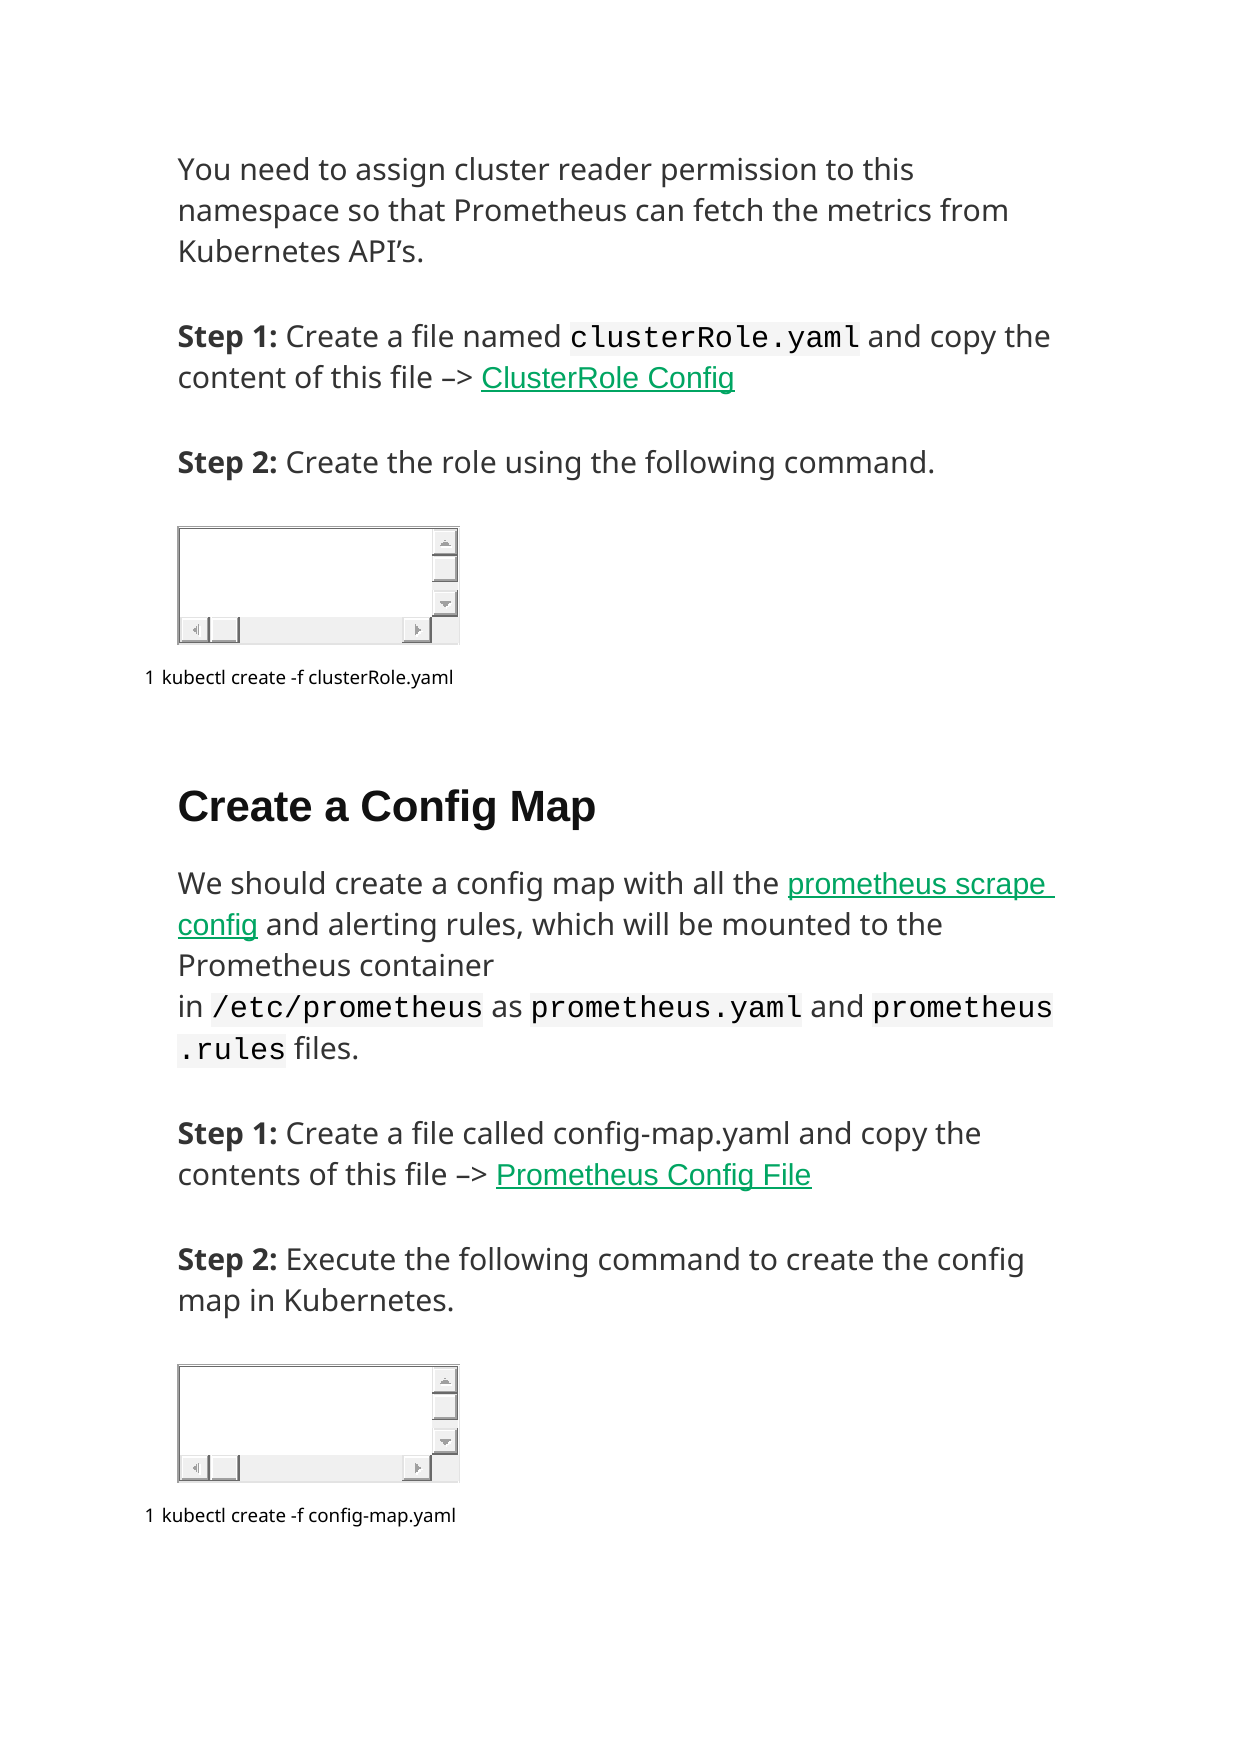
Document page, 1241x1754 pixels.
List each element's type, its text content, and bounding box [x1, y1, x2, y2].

text Step 1: Create a file named clusterRole.yaml and copy the content of this file –> ClusterRole Config [177, 315, 1063, 397]
text You need to assign cluster reader permission to this namespace so that Prometheus can fetch the metrics from Kubernetes API’s. [177, 148, 1063, 271]
table_header 1 [143, 663, 160, 718]
text Create a Config Map [177, 780, 1063, 831]
table_header 1 [143, 1501, 160, 1556]
table_header kubectl create -f config-map.yaml [160, 1501, 1063, 1556]
text Step 1: Create a file called config-map.yaml and copy the contents of this file –> Prometheus Config File [177, 1112, 1063, 1194]
table_header kubectl create -f clusterRole.yaml [160, 663, 1063, 718]
text Step 2: Execute the following command to create the config map in Kubernetes. [177, 1238, 1063, 1320]
text Step 2: Create the role using the following command. [177, 441, 1063, 482]
text We should create a config map with all the prometheus scrape config and alerting rules, which will be mounted to the Prometheus container in /etc/prometheus as prometheus.yaml and prometheus.rules files. [177, 862, 1063, 1068]
